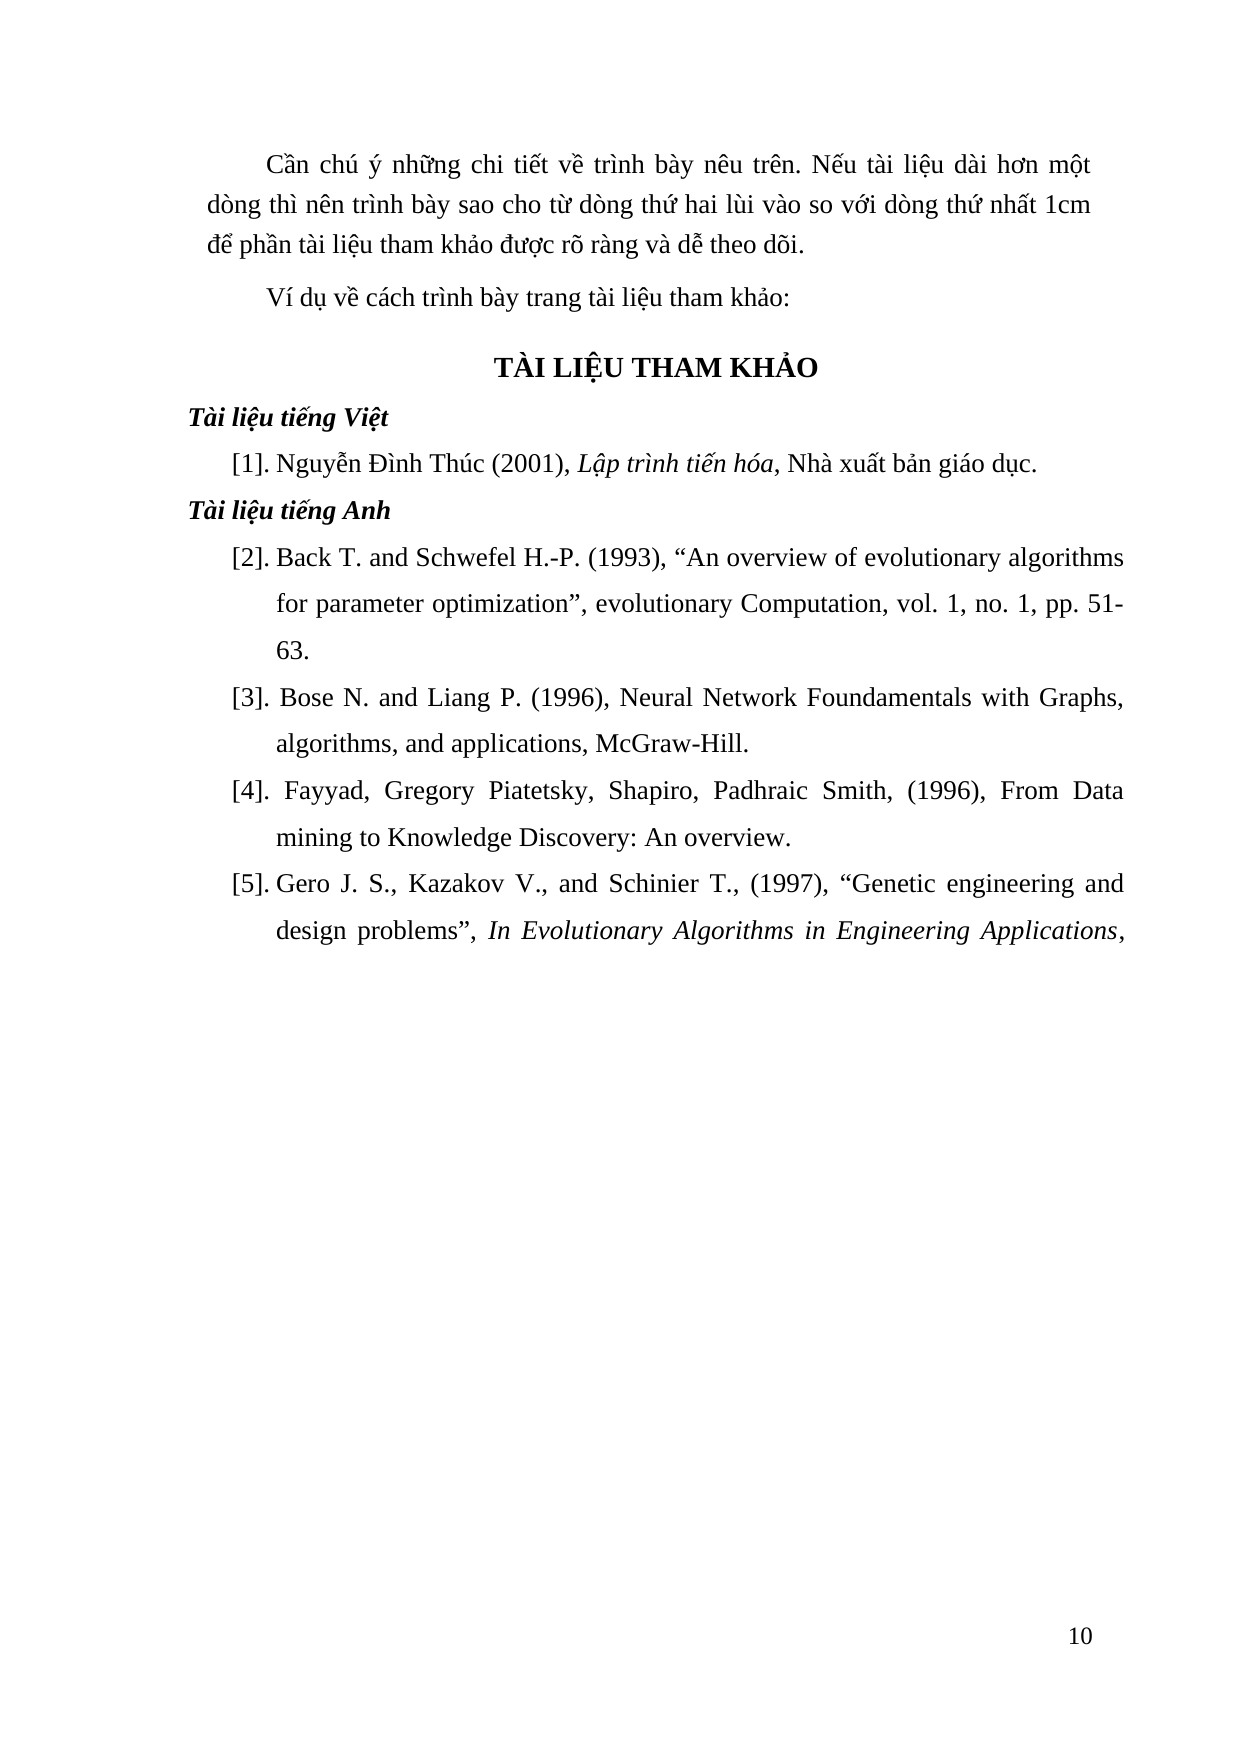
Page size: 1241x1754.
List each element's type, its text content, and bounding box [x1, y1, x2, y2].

text Ví dụ về cách trình bày trang tài liệu tham khảo: [207, 281, 1092, 313]
text Cần chú ý những chi tiết về trình bày nêu trên. Nếu tài liệu dài hơn một dòng thì nên trình bày sao cho từ dòng thứ hai lùi vào so với dòng thứ nhất 1cm để phần tài liệu tham khảo được rõ ràng và dễ theo dõi. [207, 148, 1092, 260]
